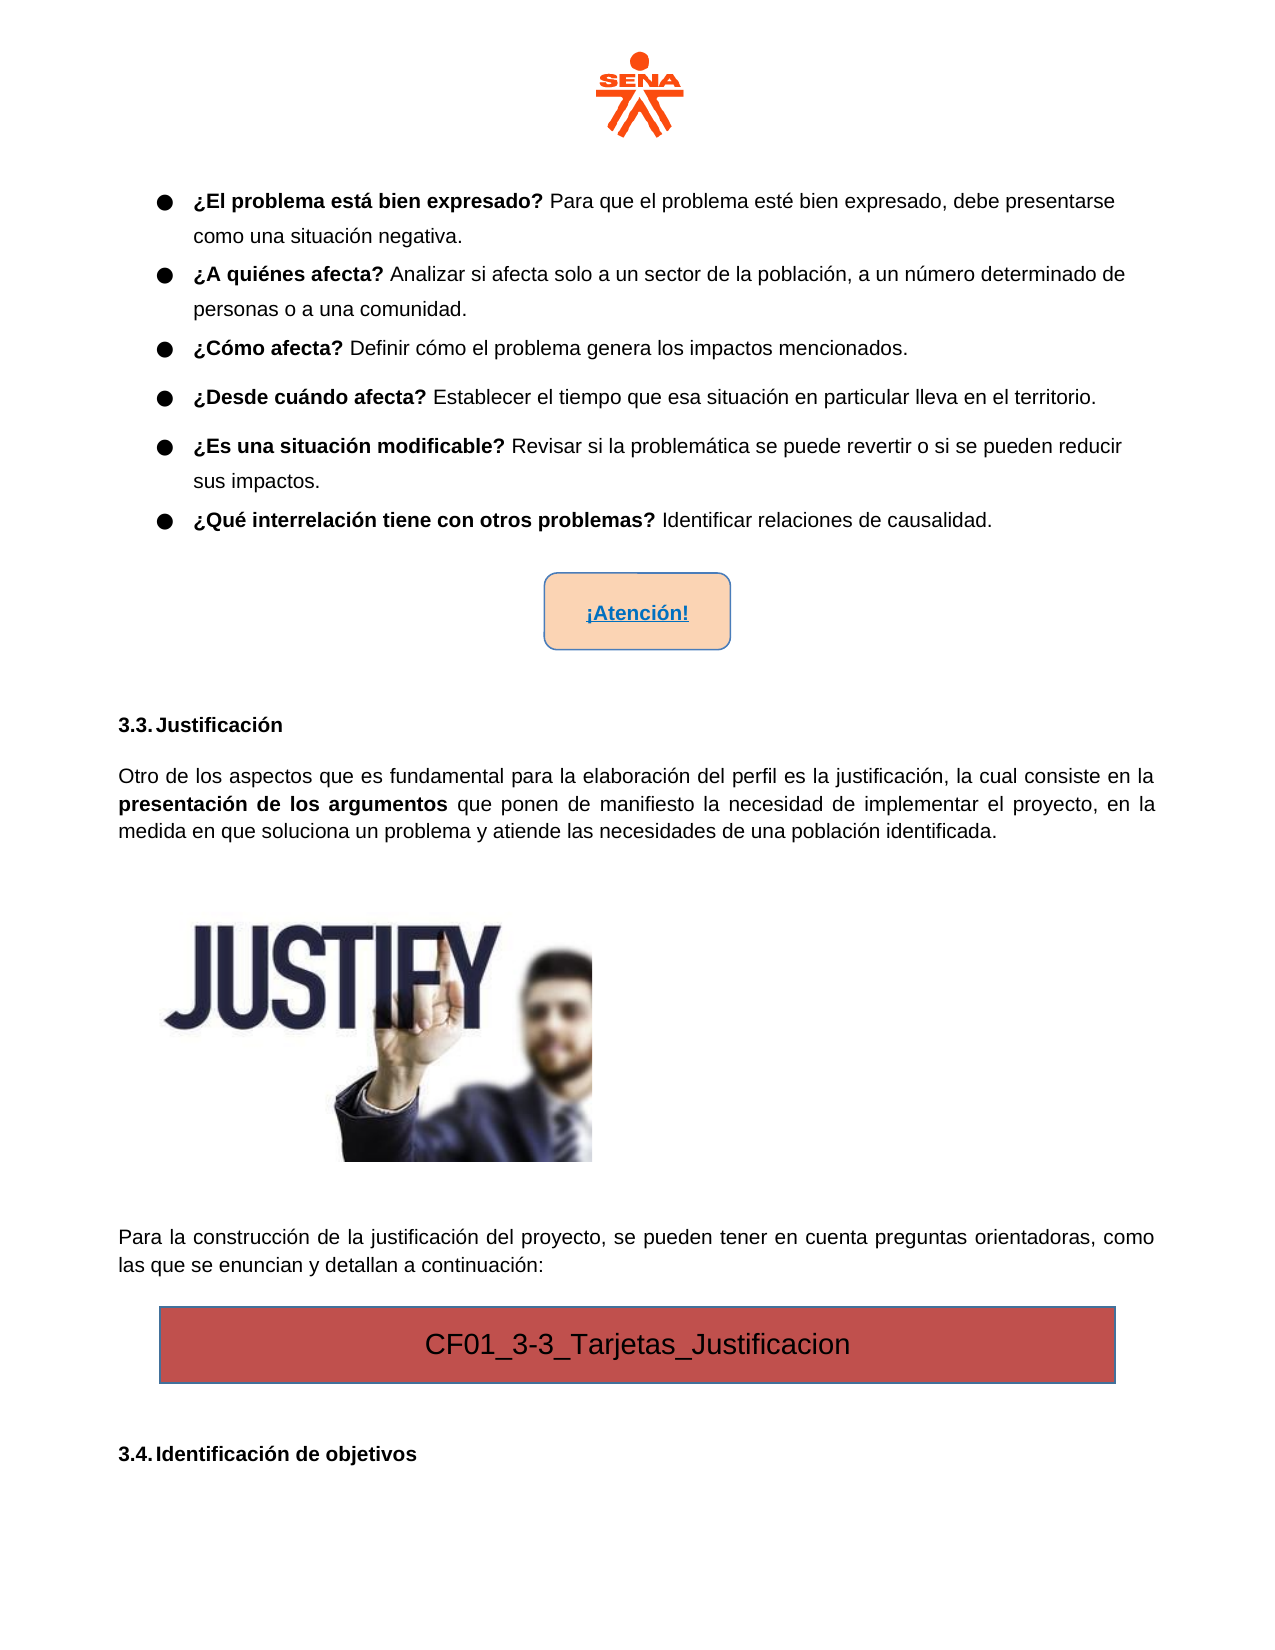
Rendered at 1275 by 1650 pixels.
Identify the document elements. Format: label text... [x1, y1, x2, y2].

list ¿Qué interrelación tiene con otros problemas? Identificar relaciones de causalidad. [156, 497, 1157, 539]
list ¿Desde cuándo afecta? Establecer el tiempo que esa situación en particular lleva en el territorio. [156, 374, 1157, 416]
text Para la construcción de la justificación del proyecto, se pueden tener en cuenta preguntas orientadoras, como las que se enuncian y detallan a continuación: [118, 1225, 1157, 1276]
picture [585, 48, 690, 142]
list ¿El problema está bien expresado? Para que el problema esté bien expresado, debe presentarse como una situación negativa. [156, 177, 1157, 247]
list ¿A quiénes afecta? Analizar si afecta solo a un sector de la población, a un número determinado de personas o a una comunidad. [156, 251, 1157, 321]
subtitle Identificación de objetivos [118, 1442, 1157, 1466]
text Otro de los aspectos que es fundamental para la elaboración del perfil es la justificación, la cual consiste en la presentación de los argumentos que ponen de manifiesto la necesidad de implementar el proyecto, en la medida en que soluciona un problema y atiende las necesidades de una población identificada. [118, 764, 1157, 843]
list ¿Es una situación modificable? Revisar si la problemática se puede revertir o si se pueden reducir sus impactos. [156, 423, 1157, 493]
picture [118, 874, 593, 1162]
list ¿Cómo afecta? Definir cómo el problema genera los impactos mencionados. [156, 325, 1157, 367]
subtitle Justificación [118, 713, 1157, 737]
